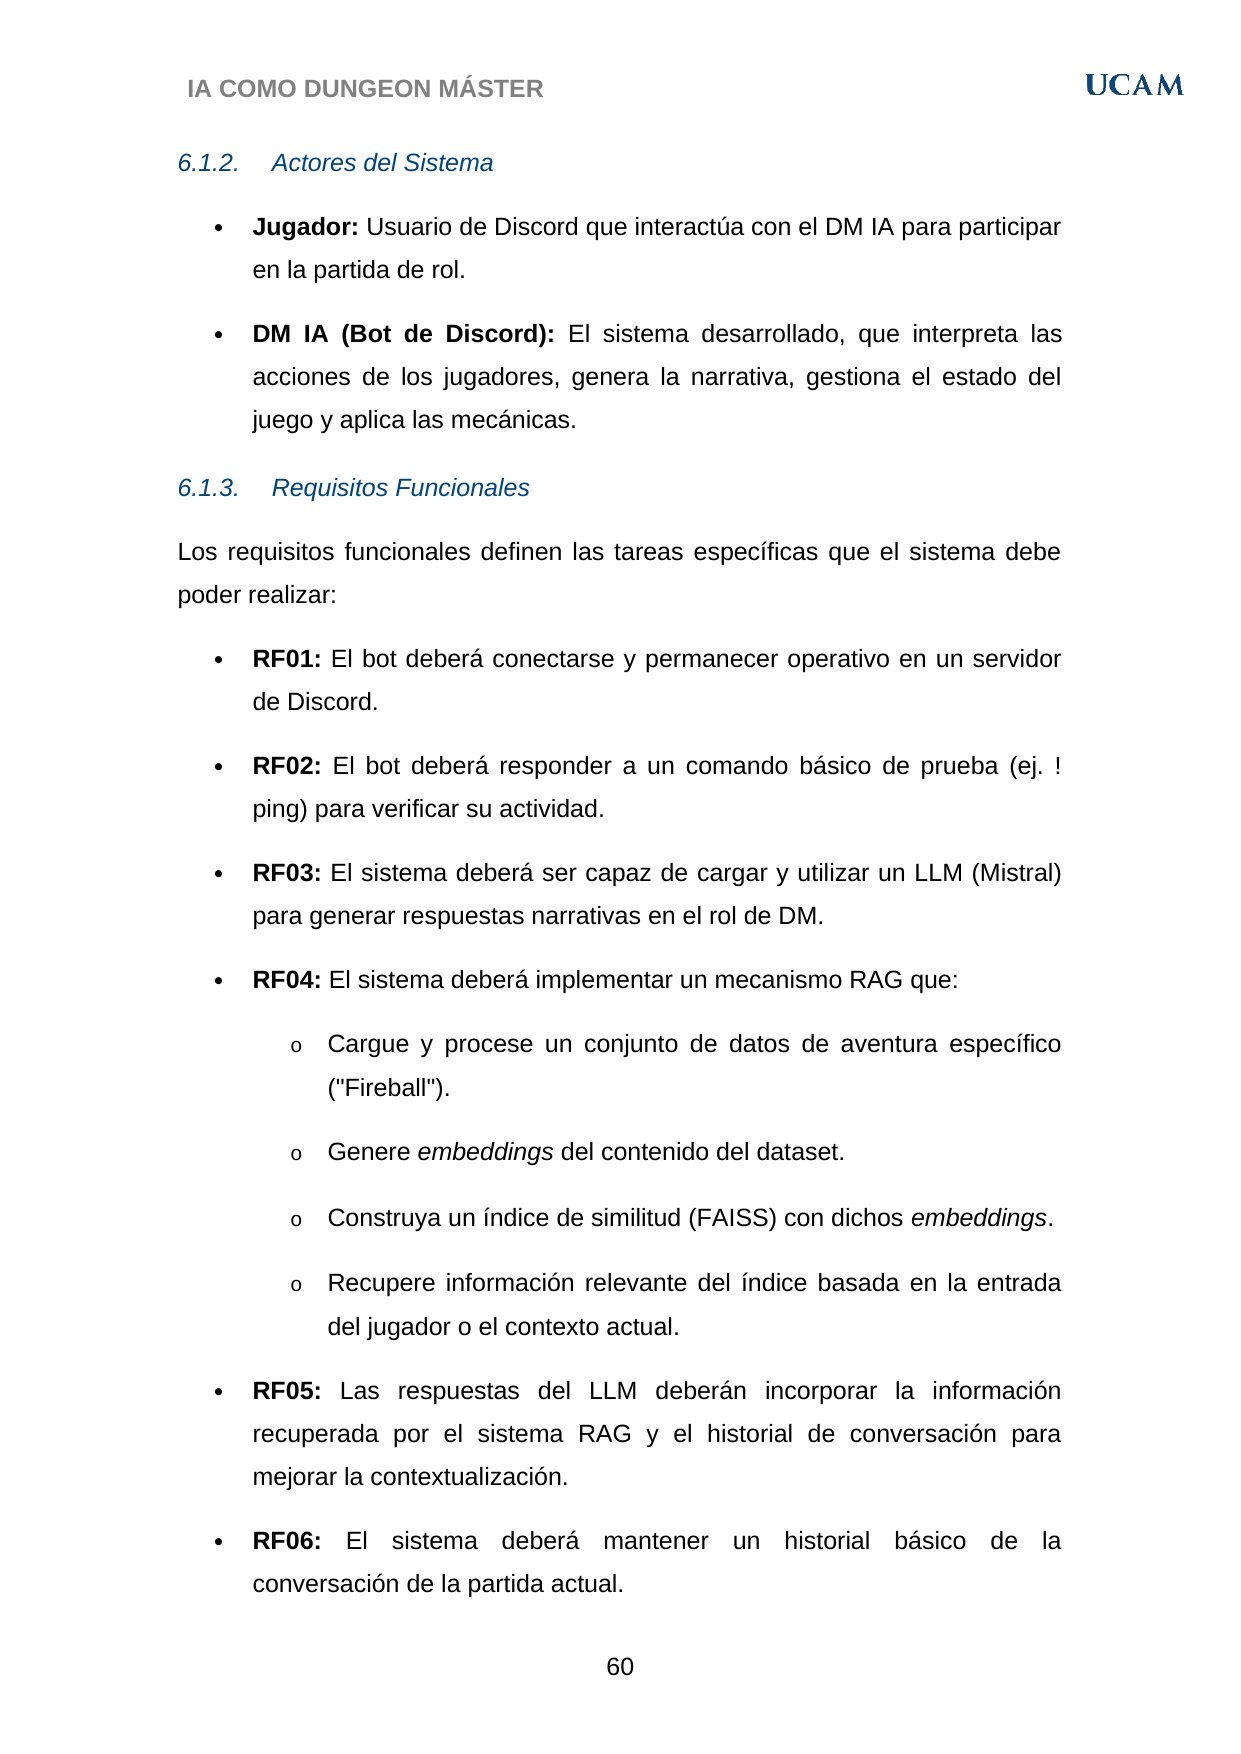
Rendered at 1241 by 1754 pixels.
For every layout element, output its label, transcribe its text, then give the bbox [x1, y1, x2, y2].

list Jugador: Usuario de Discord que interactúa con el DM IA para participar en la partida de rol. [215, 212, 1063, 283]
list Construya un índice de similitud (FAISS) con dichos embeddings. [290, 1203, 1063, 1232]
text Los requisitos funcionales definen las tareas específicas que el sistema debe poder realizar: [177, 537, 1063, 609]
list Genere embeddings del contenido del dataset. [290, 1137, 1063, 1167]
list RF05: Las respuestas del LLM deberán incorporar la información recuperada por el sistema RAG y el historial de conversación para mejorar la contextualización. [215, 1376, 1063, 1491]
list RF04: El sistema deberá implementar un mecanismo RAG que: [215, 965, 1063, 994]
list RF06: El sistema deberá mantener un historial básico de la conversación de la partida actual. [215, 1526, 1063, 1598]
list RF01: El bot deberá conectarse y permanecer operativo en un servidor de Discord. [215, 644, 1063, 716]
subtitle Actores del Sistema [177, 148, 1063, 176]
list RF03: El sistema deberá ser capaz de cargar y utilizar un LLM (Mistral) para generar respuestas narrativas en el rol de DM. [215, 858, 1063, 930]
list RF02: El bot deberá responder a un comando básico de prueba (ej. !ping) para verificar su actividad. [215, 751, 1063, 823]
subtitle Requisitos Funcionales [177, 473, 1063, 502]
list DM IA (Bot de Discord): El sistema desarrollado, que interpreta las acciones de los jugadores, genera la narrativa, gestiona el estado del juego y aplica las mecánicas. [215, 319, 1063, 434]
list Recupere información relevante del índice basada en la entrada del jugador o el contexto actual. [290, 1268, 1063, 1341]
picture [1081, 65, 1185, 101]
list Cargue y procese un conjunto de datos de aventura específico ("Fireball"). [290, 1029, 1063, 1102]
